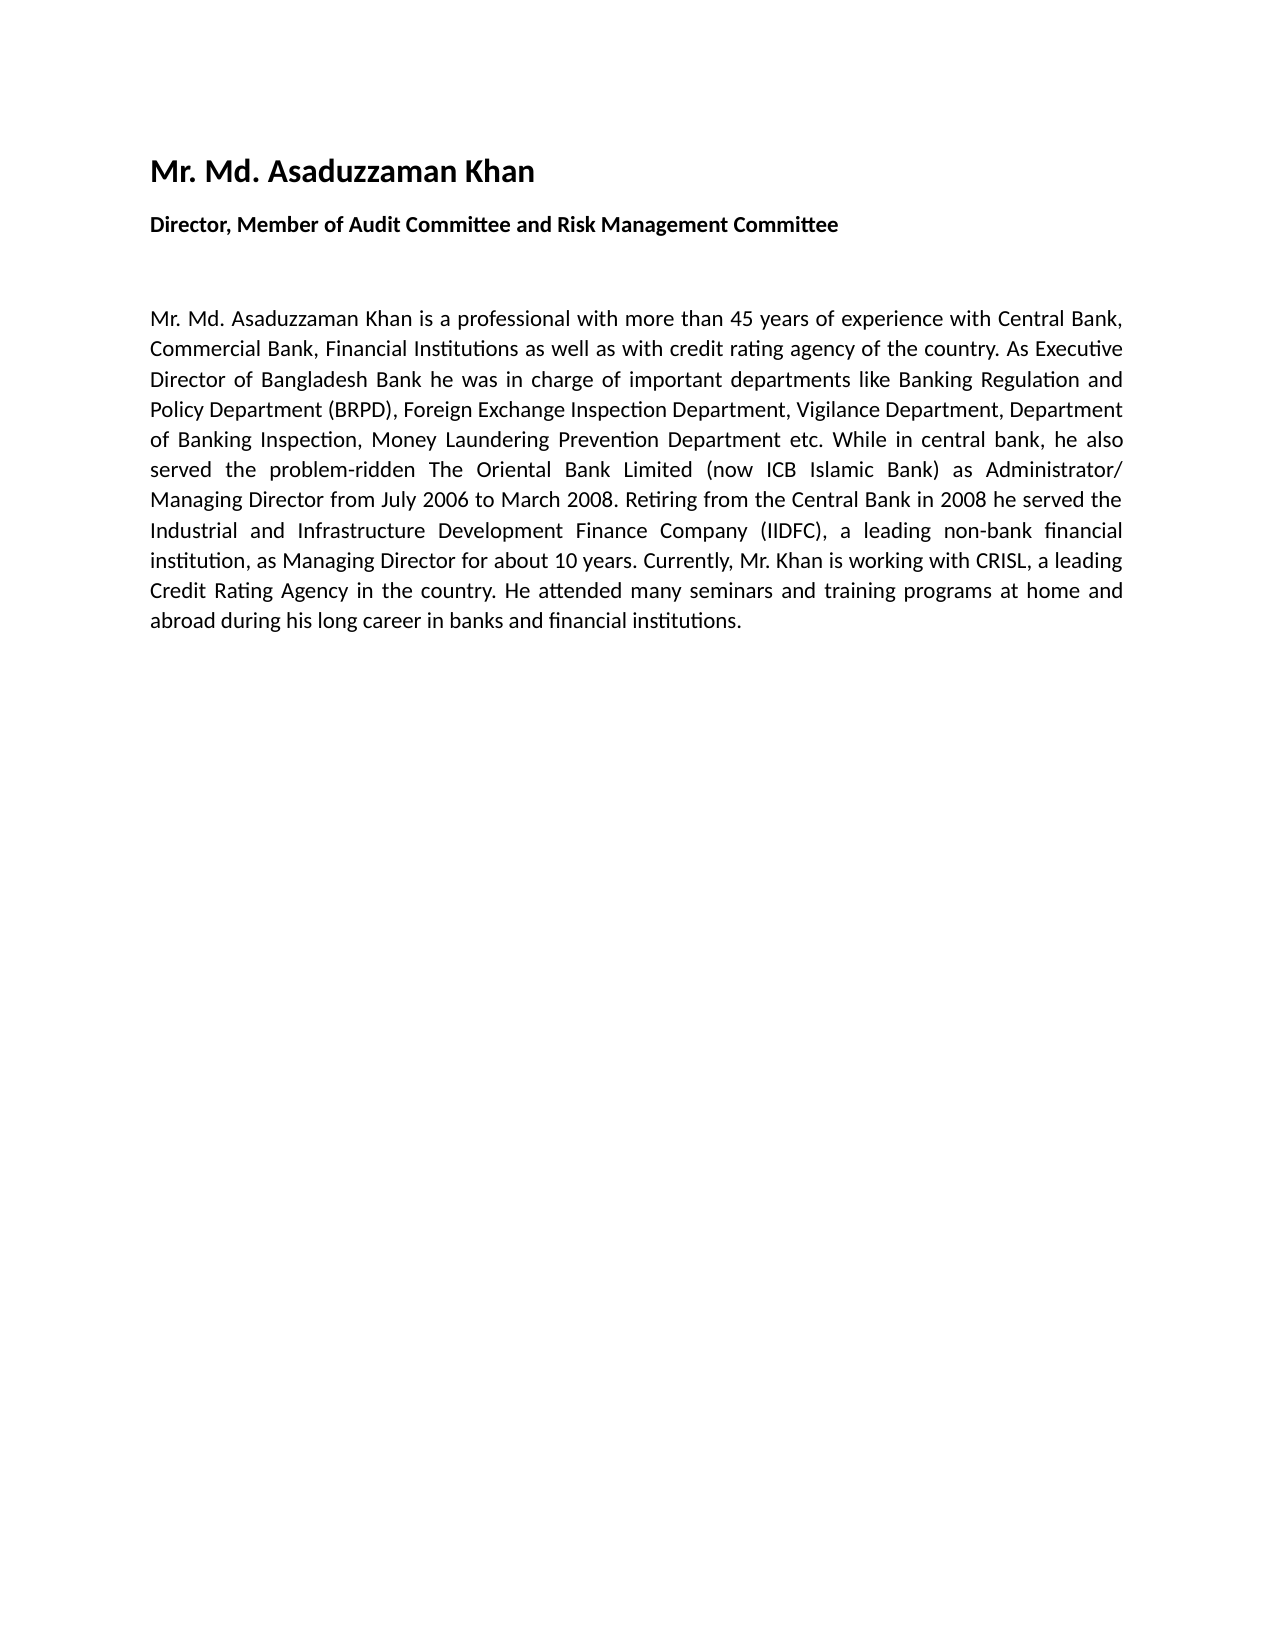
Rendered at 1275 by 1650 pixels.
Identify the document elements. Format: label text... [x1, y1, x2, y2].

text Director, Member of Audit Committee and Risk Management Committee [150, 211, 1125, 239]
text Mr. Md. Asaduzzaman Khan is a professional with more than 45 years of experience with Central Bank, Commercial Bank, Financial Institutions as well as with credit rating agency of the country. As Executive Director of Bangladesh Bank he was in charge of important departments like Banking Regulation and Policy Department (BRPD), Foreign Exchange Inspection Department, Vigilance Department, Department of Banking Inspection, Money Laundering Prevention Department etc. While in central bank, he also served the problem-ridden The Oriental Bank Limited (now ICB Islamic Bank) as Administrator/ Managing Director from July 2006 to March 2008. Retiring from the Central Bank in 2008 he served the Industrial and Infrastructure Development Finance Company (IIDFC), a leading non-bank financial institution, as Managing Director for about 10 years. Currently, Mr. Khan is working with CRISL, a leading Credit Rating Agency in the country. He attended many seminars and training programs at home and abroad during his long career in banks and financial institutions. [150, 304, 1125, 634]
text Mr. Md. Asaduzzaman Khan [150, 150, 1125, 191]
